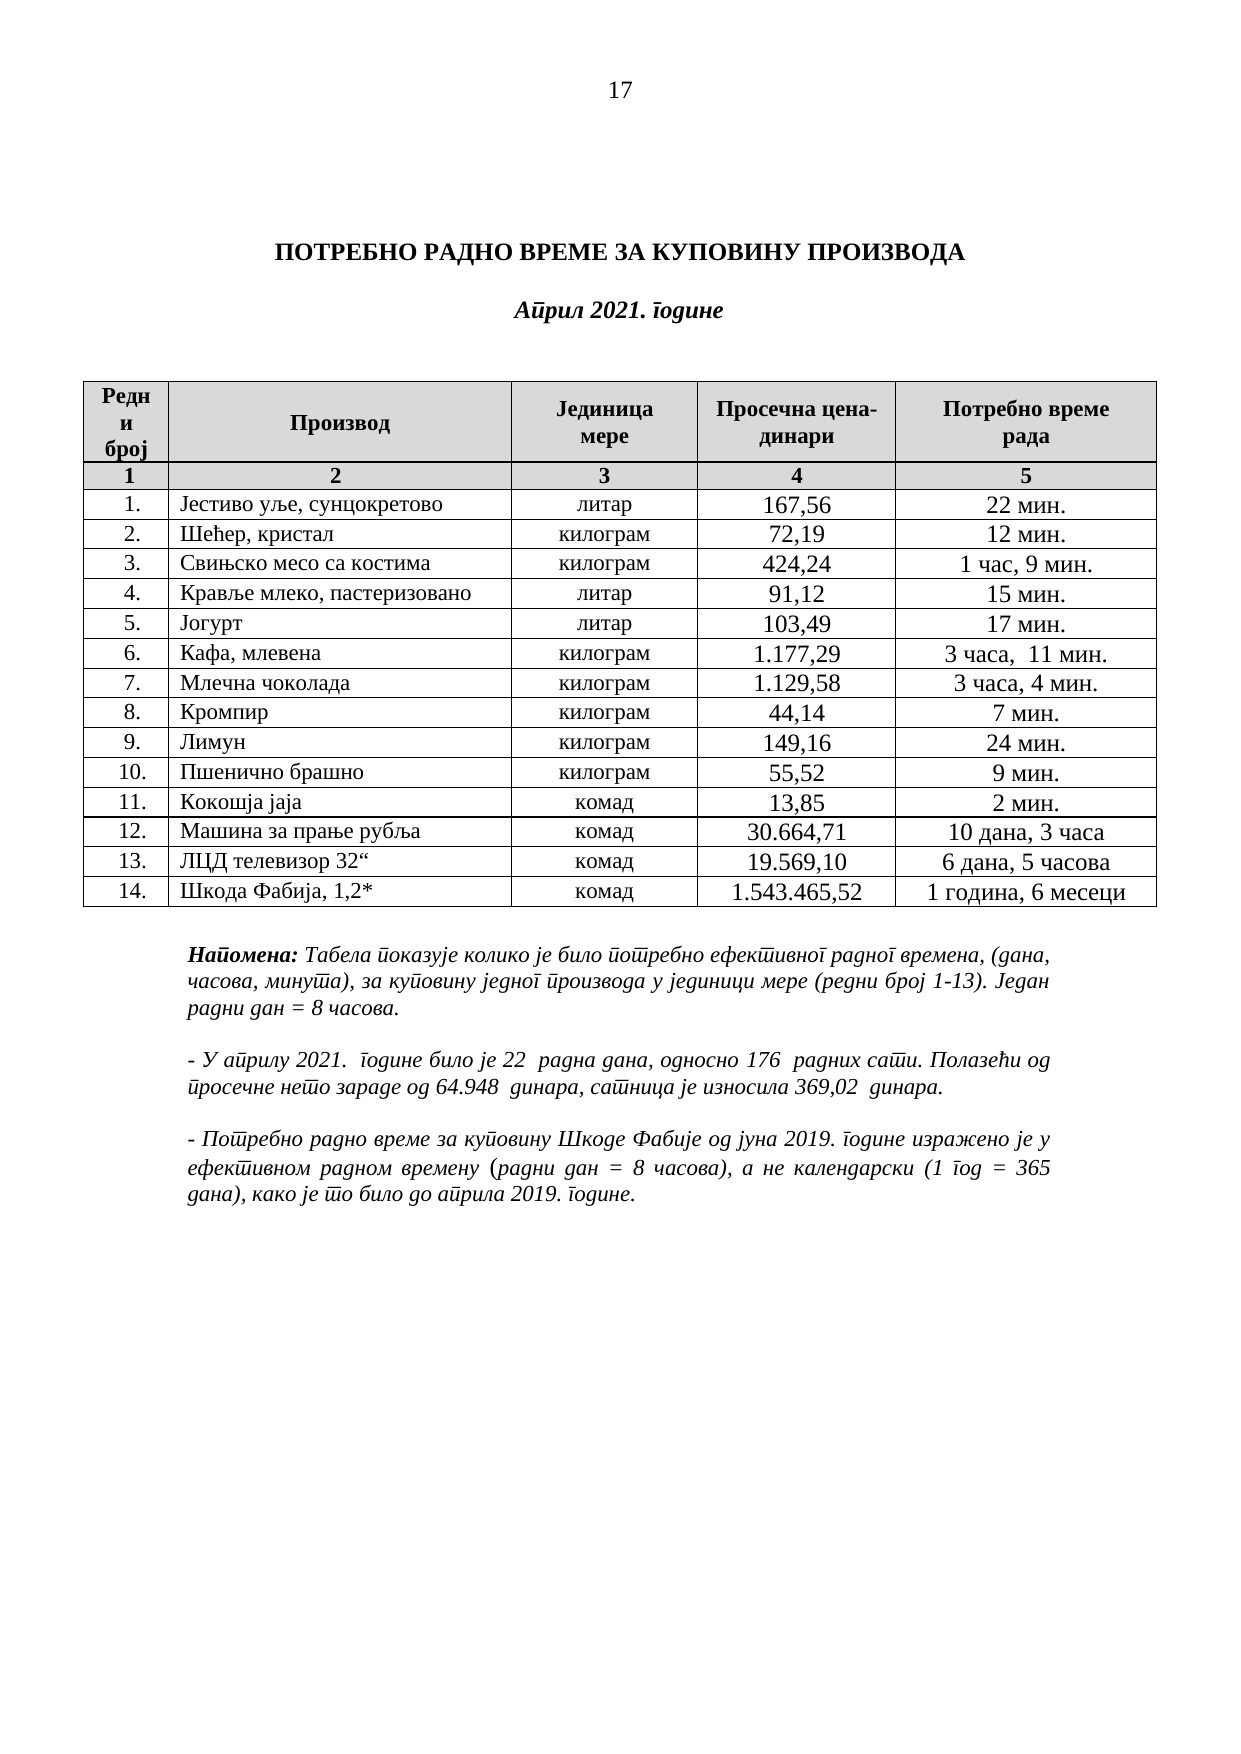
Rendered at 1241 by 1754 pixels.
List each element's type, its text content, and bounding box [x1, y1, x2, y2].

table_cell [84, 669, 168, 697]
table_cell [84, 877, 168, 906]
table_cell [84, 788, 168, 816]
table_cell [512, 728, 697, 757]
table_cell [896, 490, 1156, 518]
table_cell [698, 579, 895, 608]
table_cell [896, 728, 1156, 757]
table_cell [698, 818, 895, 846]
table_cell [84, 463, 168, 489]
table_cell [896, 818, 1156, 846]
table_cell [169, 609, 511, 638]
text ПОТРЕБНО РАДНО ВРЕМЕ ЗА КУПОВИНУ ПРОИЗВОДА [187, 237, 1053, 266]
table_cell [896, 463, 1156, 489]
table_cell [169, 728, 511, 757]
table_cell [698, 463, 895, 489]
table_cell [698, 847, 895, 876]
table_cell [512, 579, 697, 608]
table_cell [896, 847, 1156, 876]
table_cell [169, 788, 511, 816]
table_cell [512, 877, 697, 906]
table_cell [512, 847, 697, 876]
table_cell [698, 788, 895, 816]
text - Потребно радно време за куповину Шкоде Фабије од јуна 2019. године изражено је у ефективном радном времену (радни дан = 8 часова), а не календарски (1 год = 365 дана), како је то било до априла 2019. године. [187, 1125, 1053, 1207]
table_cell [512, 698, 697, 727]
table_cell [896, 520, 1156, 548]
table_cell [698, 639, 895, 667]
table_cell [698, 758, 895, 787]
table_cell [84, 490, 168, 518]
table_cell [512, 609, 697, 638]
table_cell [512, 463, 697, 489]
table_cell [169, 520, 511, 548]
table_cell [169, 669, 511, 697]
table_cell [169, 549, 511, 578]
text - У априлу 2021. године било је 22 радна дана, односно 176 радних сати. Полазећи од просечне нето зараде од 64.948 динара, сатница је износила 369,02 динара. [187, 1046, 1053, 1099]
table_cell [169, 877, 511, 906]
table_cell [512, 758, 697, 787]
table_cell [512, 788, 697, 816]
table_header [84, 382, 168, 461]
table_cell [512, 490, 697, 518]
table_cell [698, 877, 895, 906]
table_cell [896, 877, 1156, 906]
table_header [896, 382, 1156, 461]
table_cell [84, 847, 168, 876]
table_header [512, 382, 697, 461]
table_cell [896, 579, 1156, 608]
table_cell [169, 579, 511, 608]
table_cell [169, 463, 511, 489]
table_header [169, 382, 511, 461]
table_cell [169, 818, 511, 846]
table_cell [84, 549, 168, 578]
text Напомена: Табела показује колико је било потребно ефективног радног времена, (дана, часова, минута), за куповину једног производа у јединици мере (редни број 1-13). Један радни дан = 8 часова. [187, 941, 1053, 1020]
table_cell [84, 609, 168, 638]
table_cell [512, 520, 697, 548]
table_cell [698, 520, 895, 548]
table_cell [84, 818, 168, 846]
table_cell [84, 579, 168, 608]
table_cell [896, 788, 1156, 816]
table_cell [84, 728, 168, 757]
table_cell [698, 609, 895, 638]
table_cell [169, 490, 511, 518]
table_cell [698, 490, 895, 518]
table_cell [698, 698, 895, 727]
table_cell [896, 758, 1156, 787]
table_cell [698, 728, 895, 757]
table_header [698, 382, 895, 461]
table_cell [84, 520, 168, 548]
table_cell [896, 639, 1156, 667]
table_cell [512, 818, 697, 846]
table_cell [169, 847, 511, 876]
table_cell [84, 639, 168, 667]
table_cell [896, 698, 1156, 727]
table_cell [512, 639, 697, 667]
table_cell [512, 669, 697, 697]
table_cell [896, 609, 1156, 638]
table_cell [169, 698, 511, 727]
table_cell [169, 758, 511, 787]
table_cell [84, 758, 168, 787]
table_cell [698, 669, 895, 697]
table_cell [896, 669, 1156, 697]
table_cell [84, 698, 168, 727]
text Април 2021. године [187, 295, 1053, 324]
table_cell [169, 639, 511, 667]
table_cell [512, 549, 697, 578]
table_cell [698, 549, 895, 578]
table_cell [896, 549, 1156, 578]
